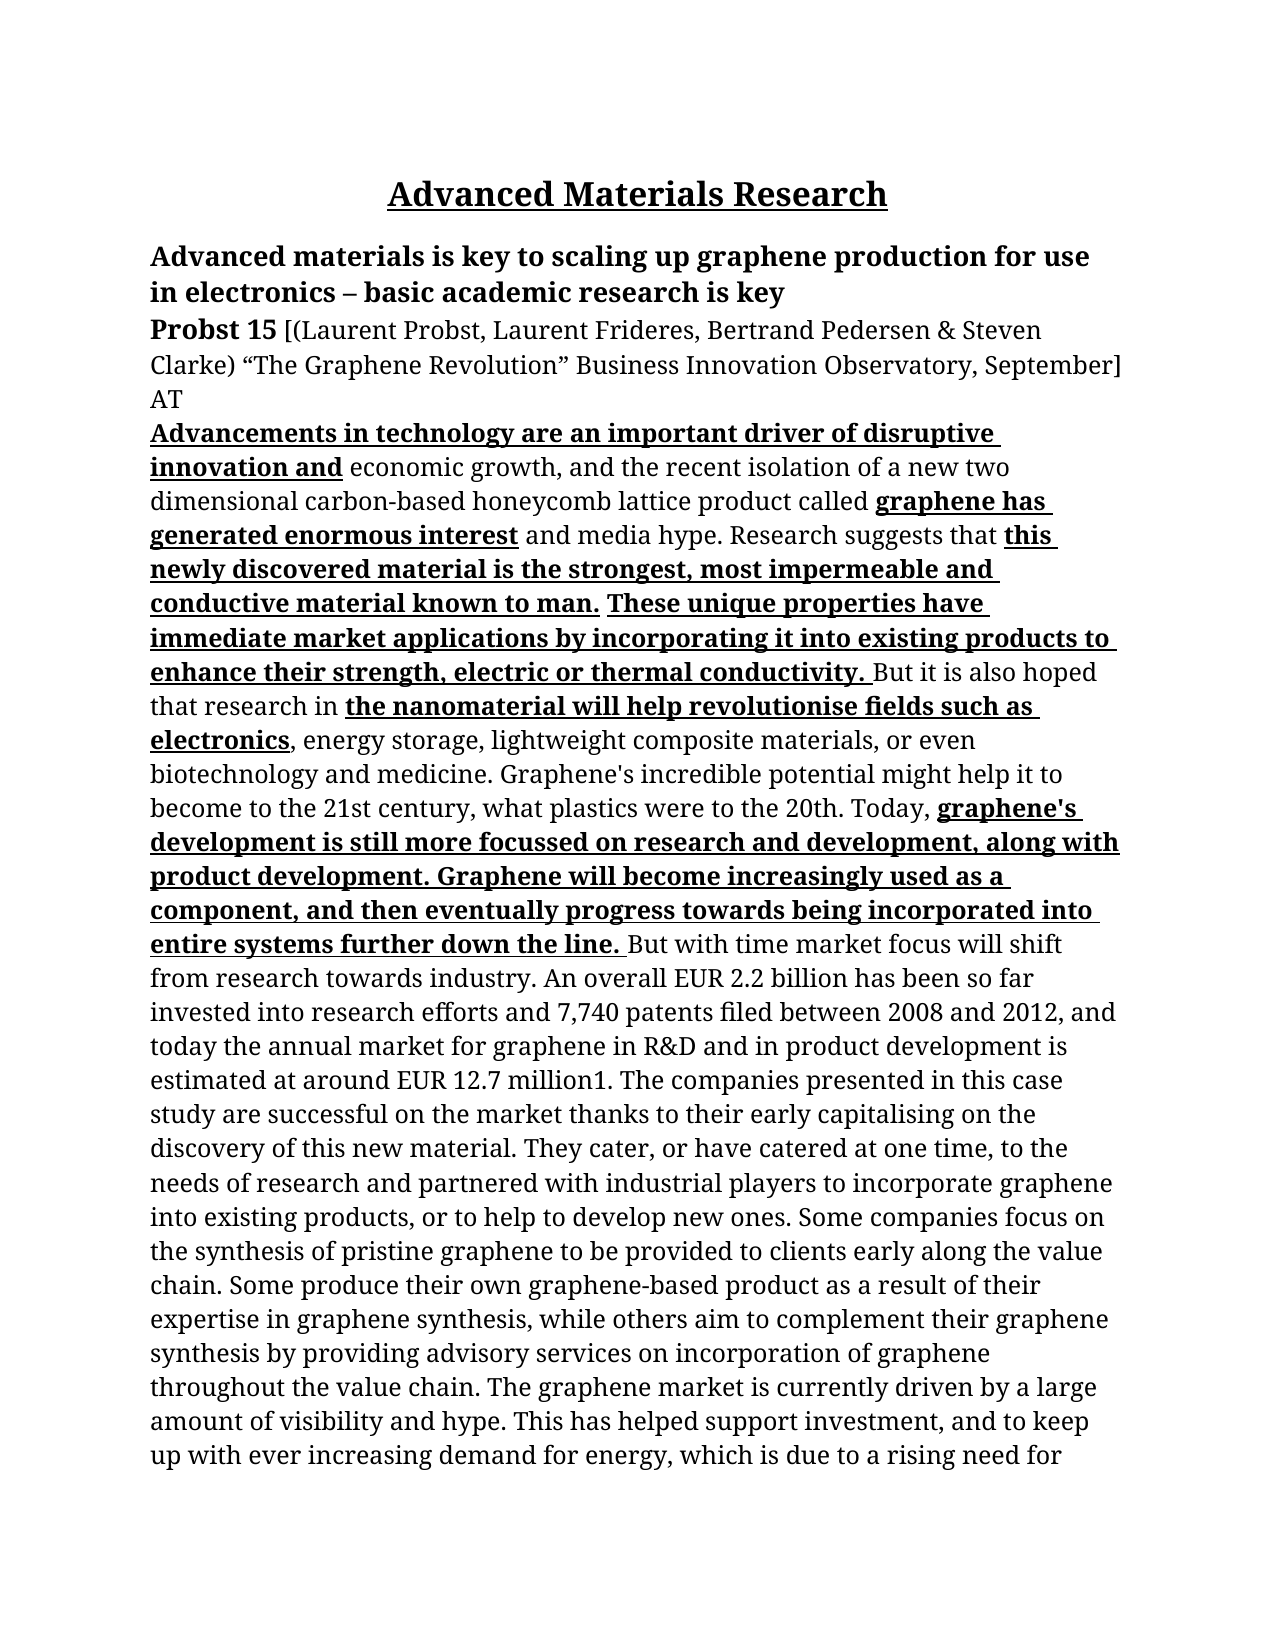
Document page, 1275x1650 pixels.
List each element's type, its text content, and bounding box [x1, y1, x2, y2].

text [150, 416, 1125, 1472]
subtitle Advanced Materials Research [150, 171, 1125, 216]
subtitle Advanced materials is key to scaling up graphene production for use in electronics – basic academic research is key [150, 237, 1125, 311]
text Probst 15 [(Laurent Probst, Laurent Frideres, Bertrand Pedersen & Steven Clarke) “The Graphene Revolution” Business Innovation Observatory, September] AT [150, 311, 1125, 416]
